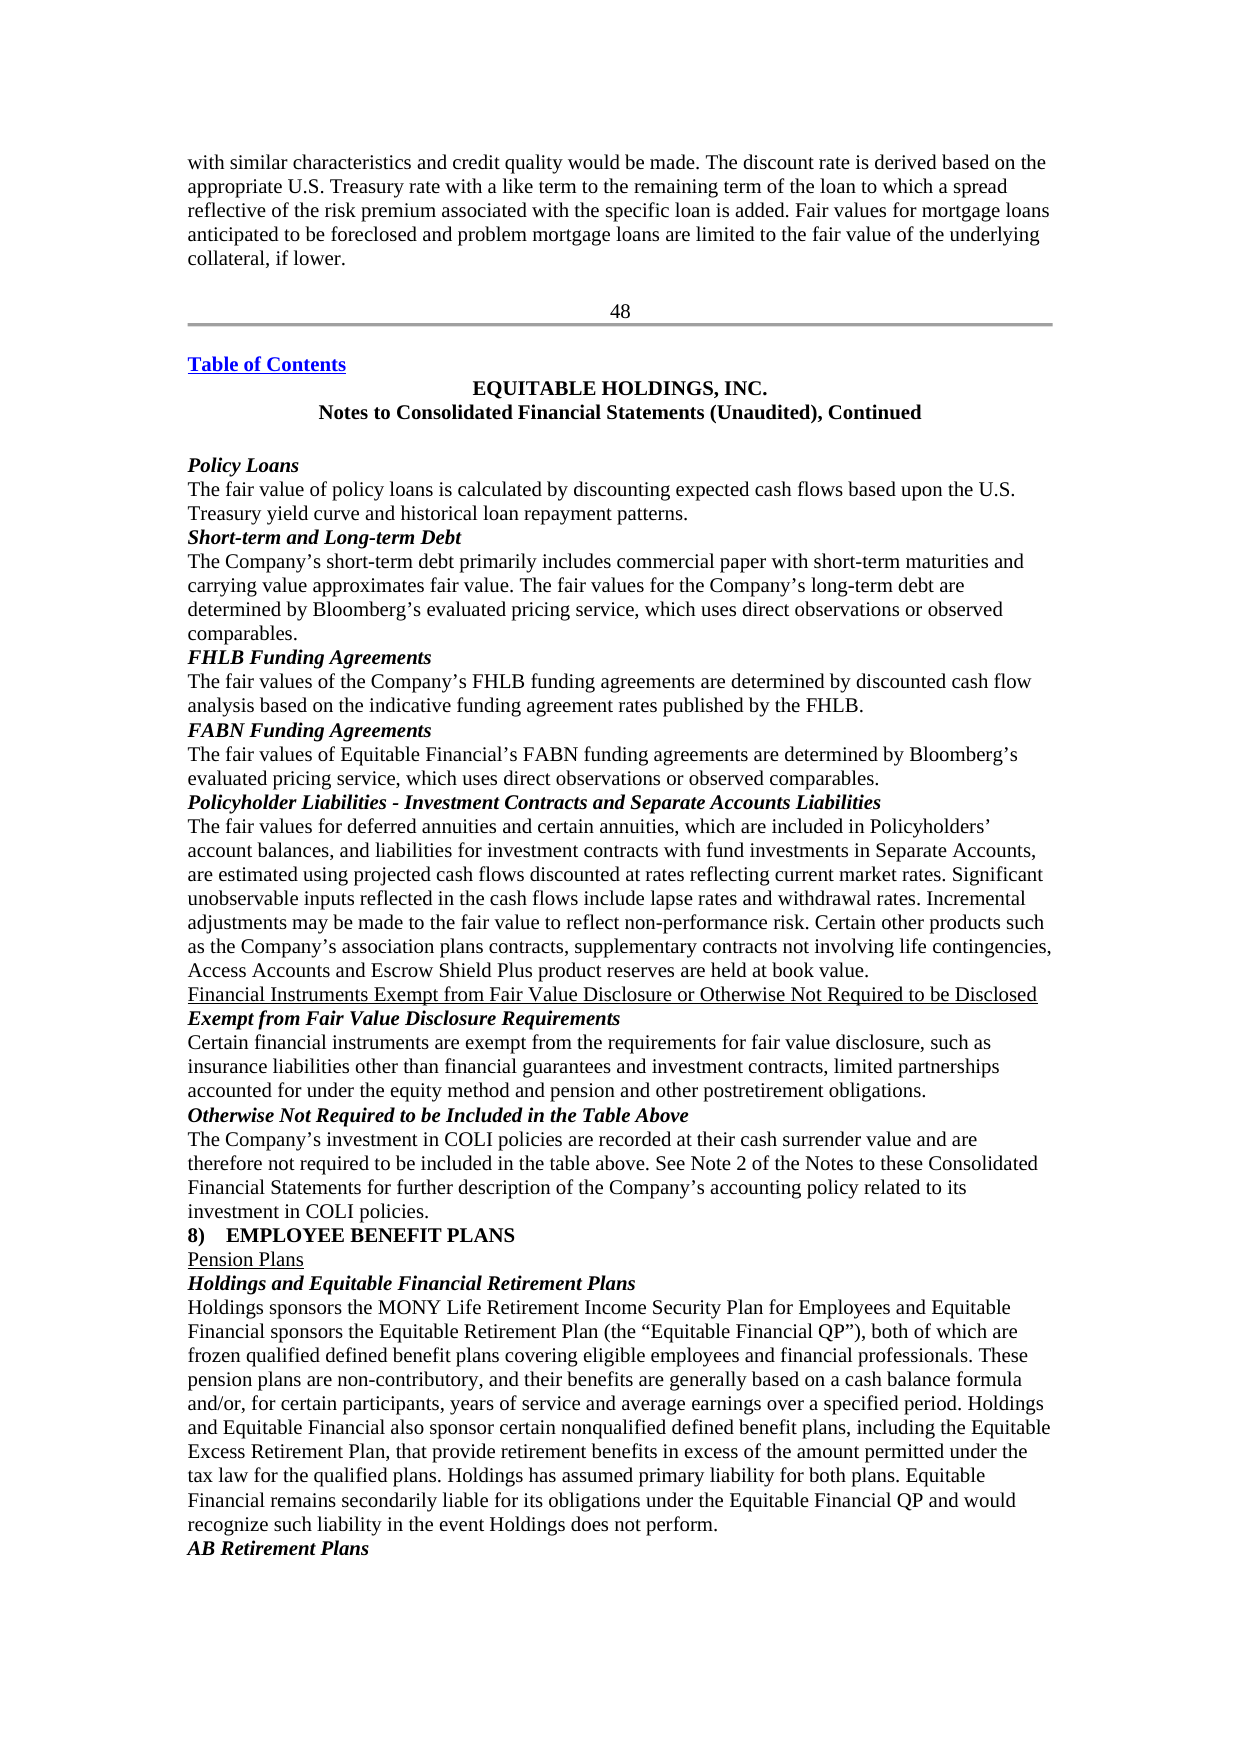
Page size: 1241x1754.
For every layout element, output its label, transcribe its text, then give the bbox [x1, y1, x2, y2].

text FABN Funding Agreements [187, 717, 1053, 742]
text Policyholder Liabilities - Investment Contracts and Separate Accounts Liabilities [187, 790, 1053, 814]
text 48 [187, 299, 1053, 323]
text 8) EMPLOYEE BENEFIT PLANS [187, 1223, 1053, 1247]
text Holdings and Equitable Financial Retirement Plans [187, 1271, 1053, 1295]
text AB Retirement Plans [187, 1536, 1053, 1560]
text Policy Loans [187, 453, 1053, 477]
text Certain financial instruments are exempt from the requirements for fair value disclosure, such as insurance liabilities other than financial guarantees and investment contracts, limited partnerships accounted for under the equity method and pension and other postretirement obligations. [187, 1030, 1053, 1102]
text The fair values of the Company’s FHLB funding agreements are determined by discounted cash flow analysis based on the indicative funding agreement rates published by the FHLB. [187, 669, 1053, 717]
text Exempt from Fair Value Disclosure Requirements [187, 1006, 1053, 1030]
text The Company’s investment in COLI policies are recorded at their cash surrender value and are therefore not required to be included in the table above. See Note 2 of the Notes to these Consolidated Financial Statements for further description of the Company’s accounting policy related to its investment in COLI policies. [187, 1127, 1053, 1223]
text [187, 150, 1053, 270]
text Notes to Consolidated Financial Statements (Unaudited), Continued [187, 400, 1053, 424]
text Short-term and Long-term Debt [187, 525, 1053, 549]
text FHLB Funding Agreements [187, 645, 1053, 669]
text Financial Instruments Exempt from Fair Value Disclosure or Otherwise Not Required to be Disclosed [187, 982, 1053, 1006]
text The fair values for deferred annuities and certain annuities, which are included in Policyholders’ account balances, and liabilities for investment contracts with fund investments in Separate Accounts, are estimated using projected cash flows discounted at rates reflecting current market rates. Significant unobservable inputs reflected in the cash flows include lapse rates and withdrawal rates. Incremental adjustments may be made to the fair value to reflect non-performance risk. Certain other products such as the Company’s association plans contracts, supplementary contracts not involving life contingencies, Access Accounts and Escrow Shield Plus product reserves are held at book value. [187, 814, 1053, 982]
text Holdings sponsors the MONY Life Retirement Income Security Plan for Employees and Equitable Financial sponsors the Equitable Retirement Plan (the “Equitable Financial QP”), both of which are frozen qualified defined benefit plans covering eligible employees and financial professionals. These pension plans are non-contributory, and their benefits are generally based on a cash balance formula and/or, for certain participants, years of service and average earnings over a specified period. Holdings and Equitable Financial also sponsor certain nonqualified defined benefit plans, including the Equitable Excess Retirement Plan, that provide retirement benefits in excess of the amount permitted under the tax law for the qualified plans. Holdings has assumed primary liability for both plans. Equitable Financial remains secondarily liable for its obligations under the Equitable Financial QP and would recognize such liability in the event Holdings does not perform. [187, 1295, 1053, 1536]
text EQUITABLE HOLDINGS, INC. [187, 376, 1053, 400]
text Table of Contents [187, 352, 1053, 376]
text Otherwise Not Required to be Included in the Table Above [187, 1102, 1053, 1127]
text The fair values of Equitable Financial’s FABN funding agreements are determined by Bloomberg’s evaluated pricing service, which uses direct observations or observed comparables. [187, 742, 1053, 790]
text The fair value of policy loans is calculated by discounting expected cash flows based upon the U.S. Treasury yield curve and historical loan repayment patterns. [187, 477, 1053, 525]
text The Company’s short-term debt primarily includes commercial paper with short-term maturities and carrying value approximates fair value. The fair values for the Company’s long-term debt are determined by Bloomberg’s evaluated pricing service, which uses direct observations or observed comparables. [187, 549, 1053, 645]
text Pension Plans [187, 1247, 1053, 1271]
